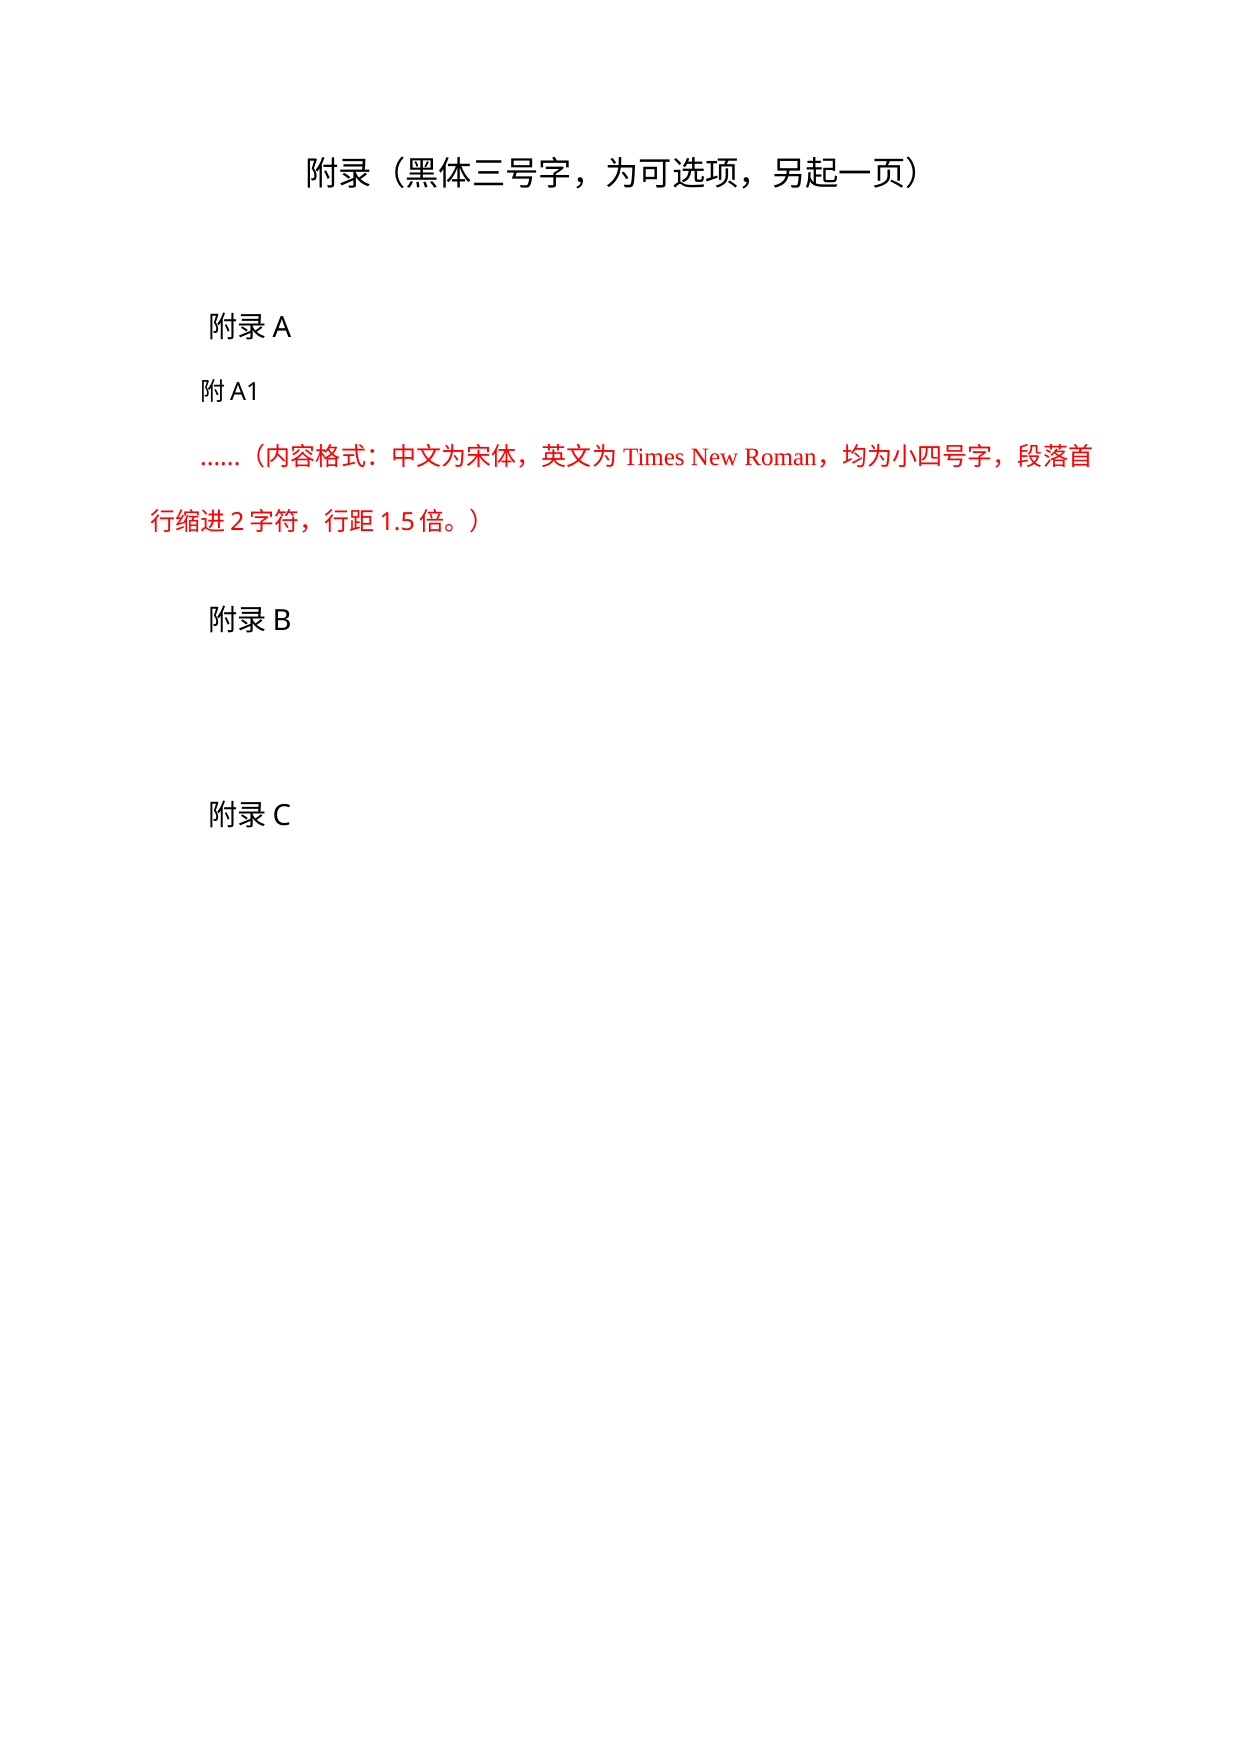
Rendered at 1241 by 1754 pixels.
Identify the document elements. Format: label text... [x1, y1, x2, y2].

text 附A1 [150, 357, 1094, 422]
text 附录A [150, 292, 1094, 357]
text ......（内容格式：中文为宋体，英文为Times New Roman，均为小四号字，段落首行缩进2字符，行距1.5倍。） [150, 422, 1094, 552]
text 附录B [150, 585, 1094, 650]
text 附录C [150, 780, 1094, 845]
text 附录（黑体三号字，为可选项，另起一页） [150, 138, 1094, 203]
